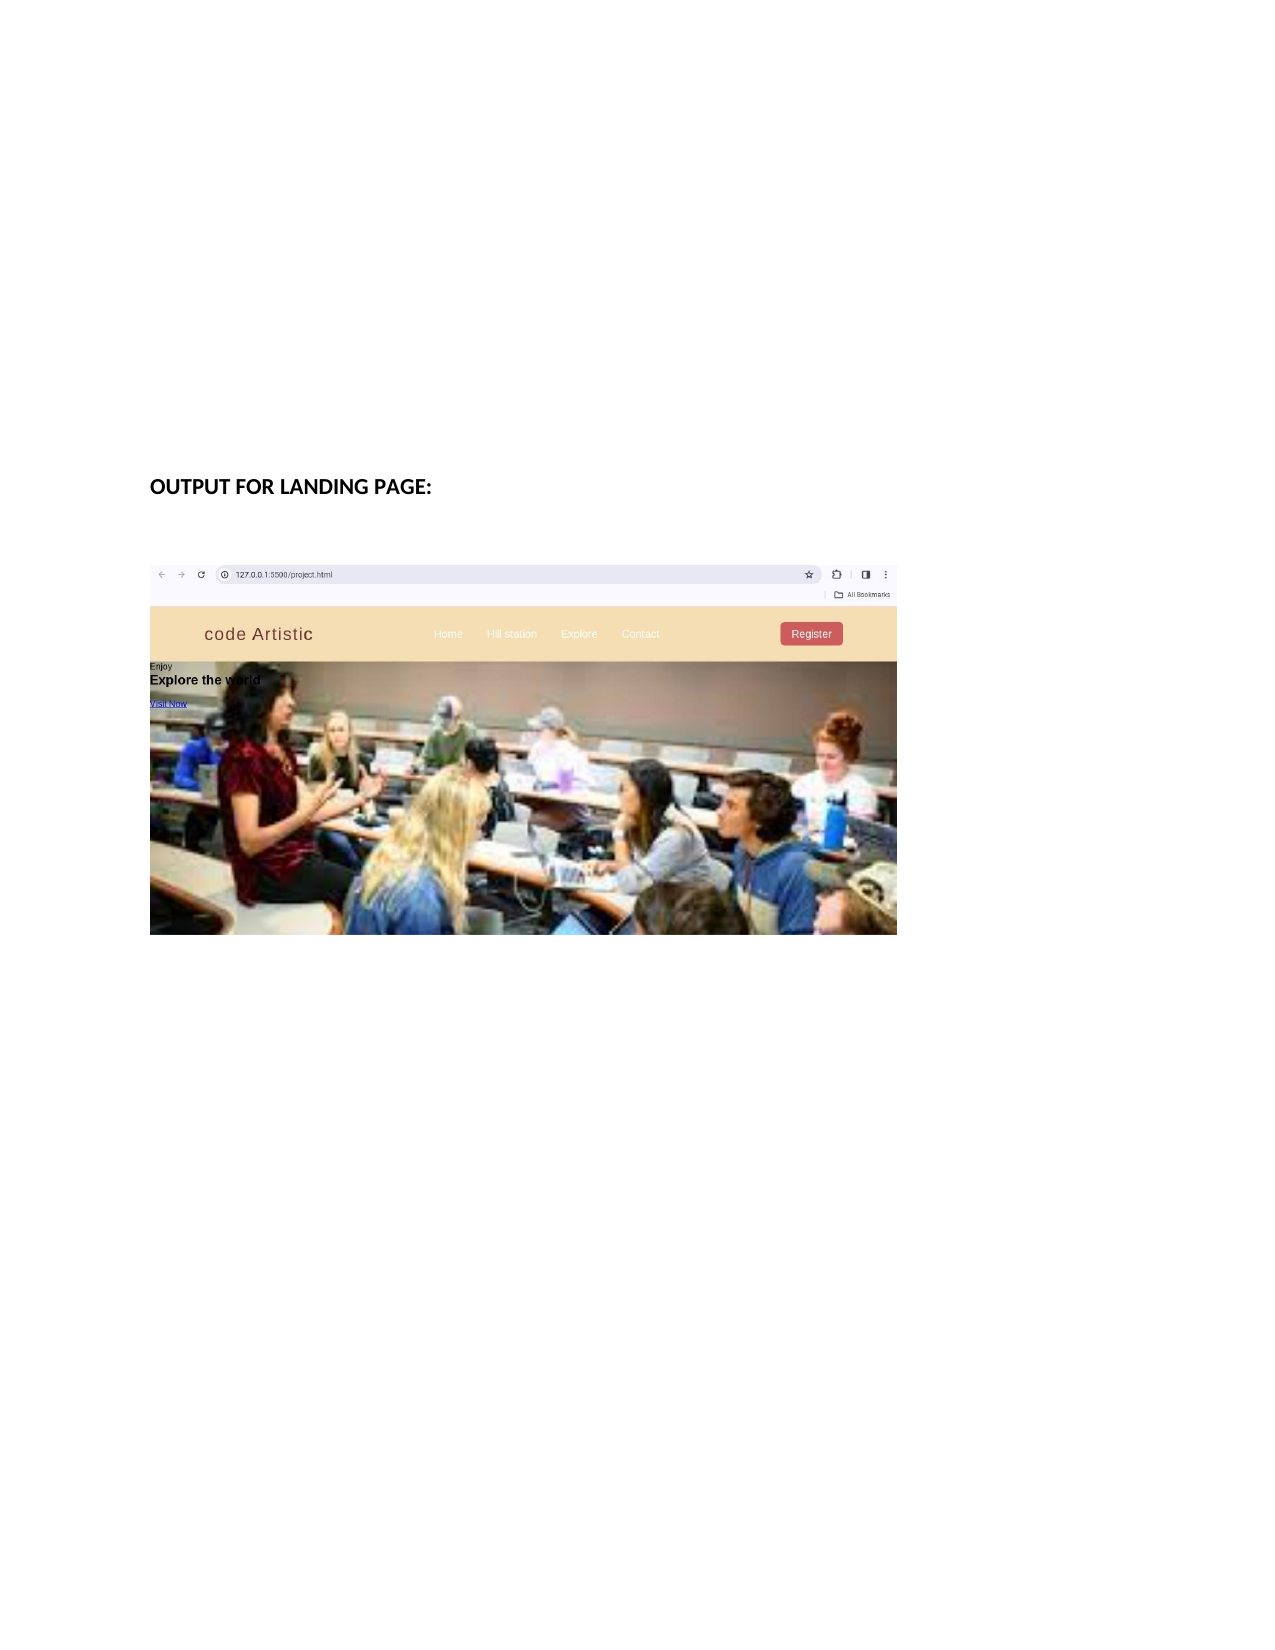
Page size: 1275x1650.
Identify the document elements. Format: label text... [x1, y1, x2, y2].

text OUTPUT FOR LANDING PAGE: [150, 472, 1096, 500]
picture [150, 565, 897, 935]
